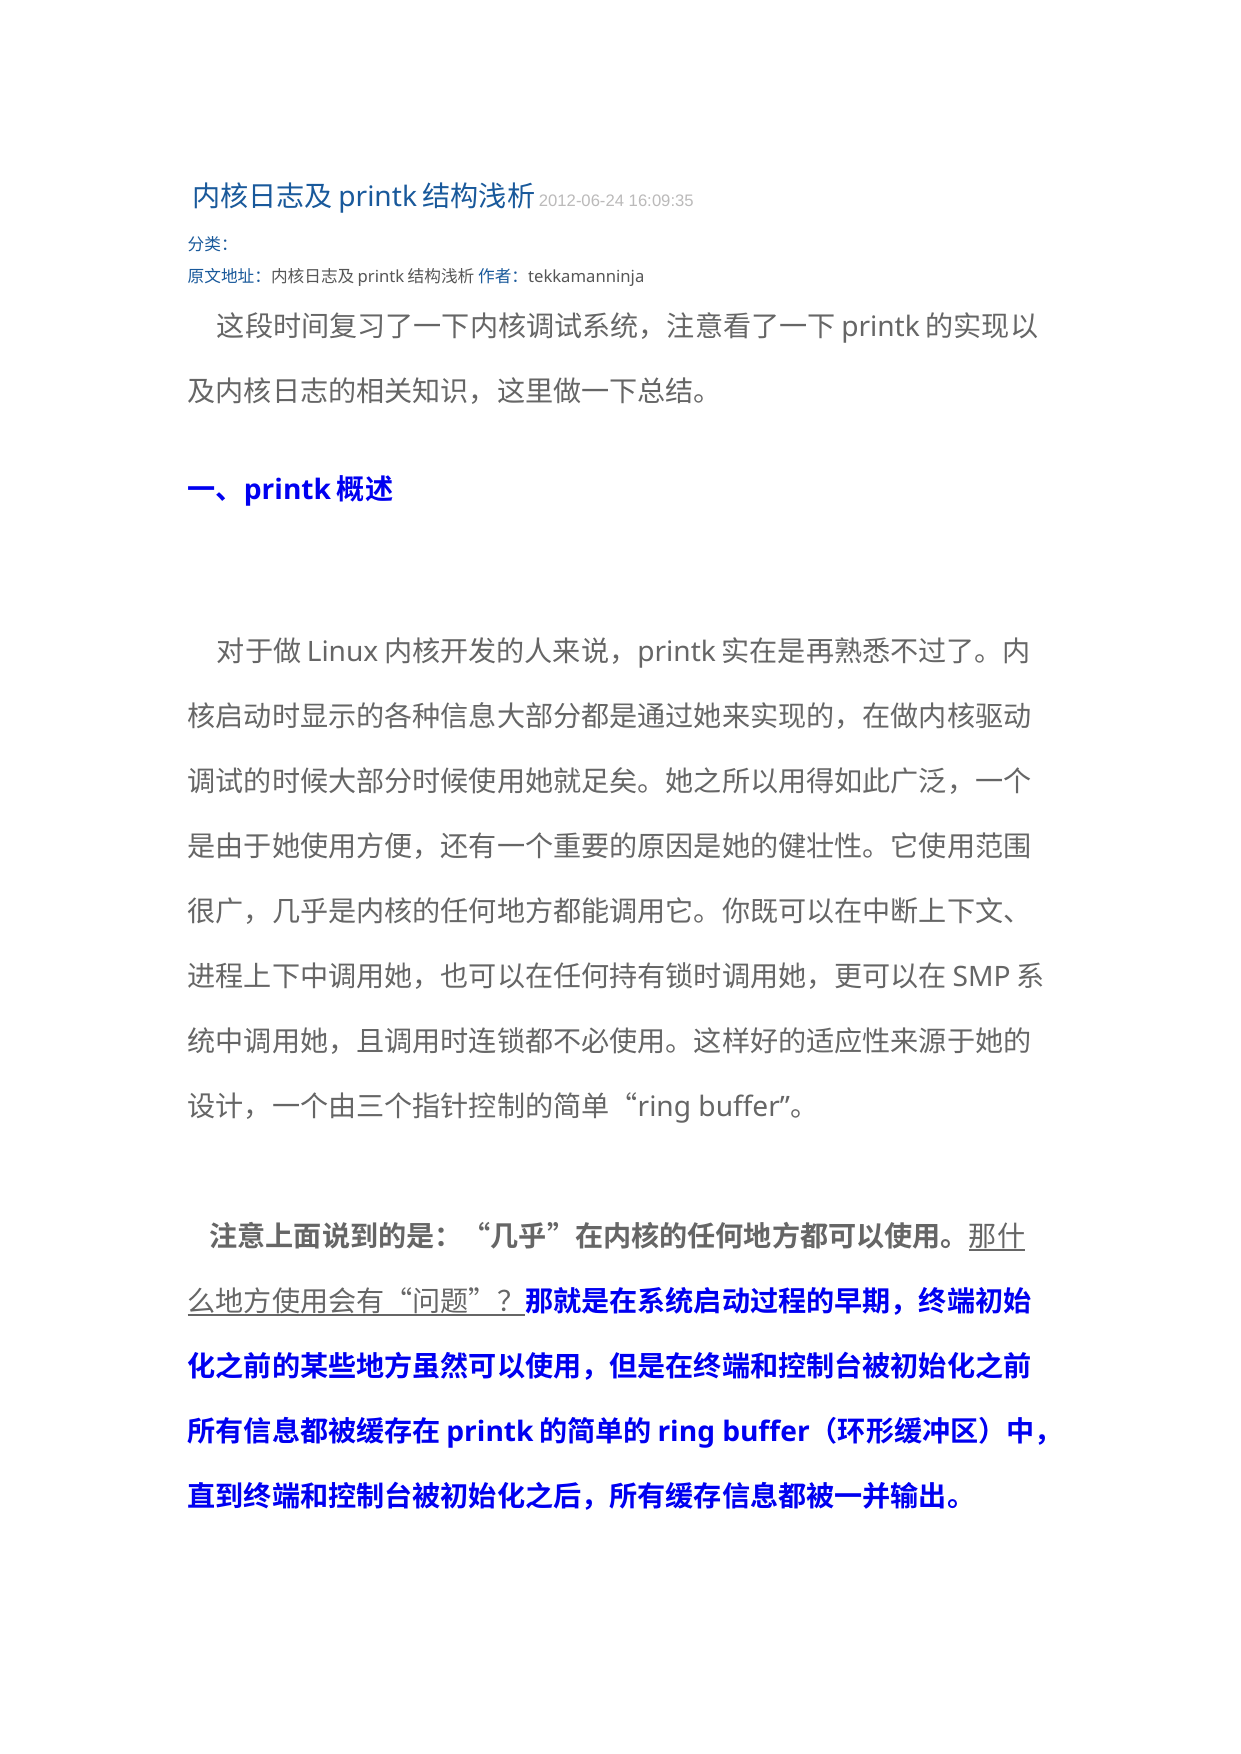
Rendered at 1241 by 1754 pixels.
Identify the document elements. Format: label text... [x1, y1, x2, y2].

text 内核日志及printk结构浅析 2012-06-24 16:09:35 [187, 162, 1053, 227]
text 分类： [187, 227, 1053, 259]
text 对于做Linux内核开发的人来说，printk实在是再熟悉不过了。内核启动时显示的各种信息大部分都是通过她来实现的，在做内核驱动调试的时候大部分时候使用她就足矣。她之所以用得如此广泛，一个是由于她使用方便，还有一个重要的原因是她的健壮性。它使用范围很广，几乎是内核的任何地方都能调用它。你既可以在中断上下文、进程上下中调用她，也可以在任何持有锁时调用她，更可以在SMP系统中调用她，且调用时连锁都不必使用。这样好的适应性来源于她的设计，一个由三个指针控制的简单“ring buffer”。 [187, 617, 1053, 1137]
text 这段时间复习了一下内核调试系统，注意看了一下printk的实现以及内核日志的相关知识，这里做一下总结。 [187, 292, 1053, 422]
text 原文地址：内核日志及printk结构浅析 作者：tekkamanninja [187, 259, 1053, 292]
text 一、printk概述 [187, 454, 1053, 519]
text 注意上面说到的是：“几乎”在内核的任何地方都可以使用。那什么地方使用会有“问题”？那就是在系统启动过程的早期，终端初始化之前的某些地方虽然可以使用，但是在终端和控制台被初始化之前所有信息都被缓存在printk的简单的ring buffer（环形缓冲区）中，直到终端和控制台被初始化之后，所有缓存信息都被一并输出。 [187, 1137, 1053, 1527]
